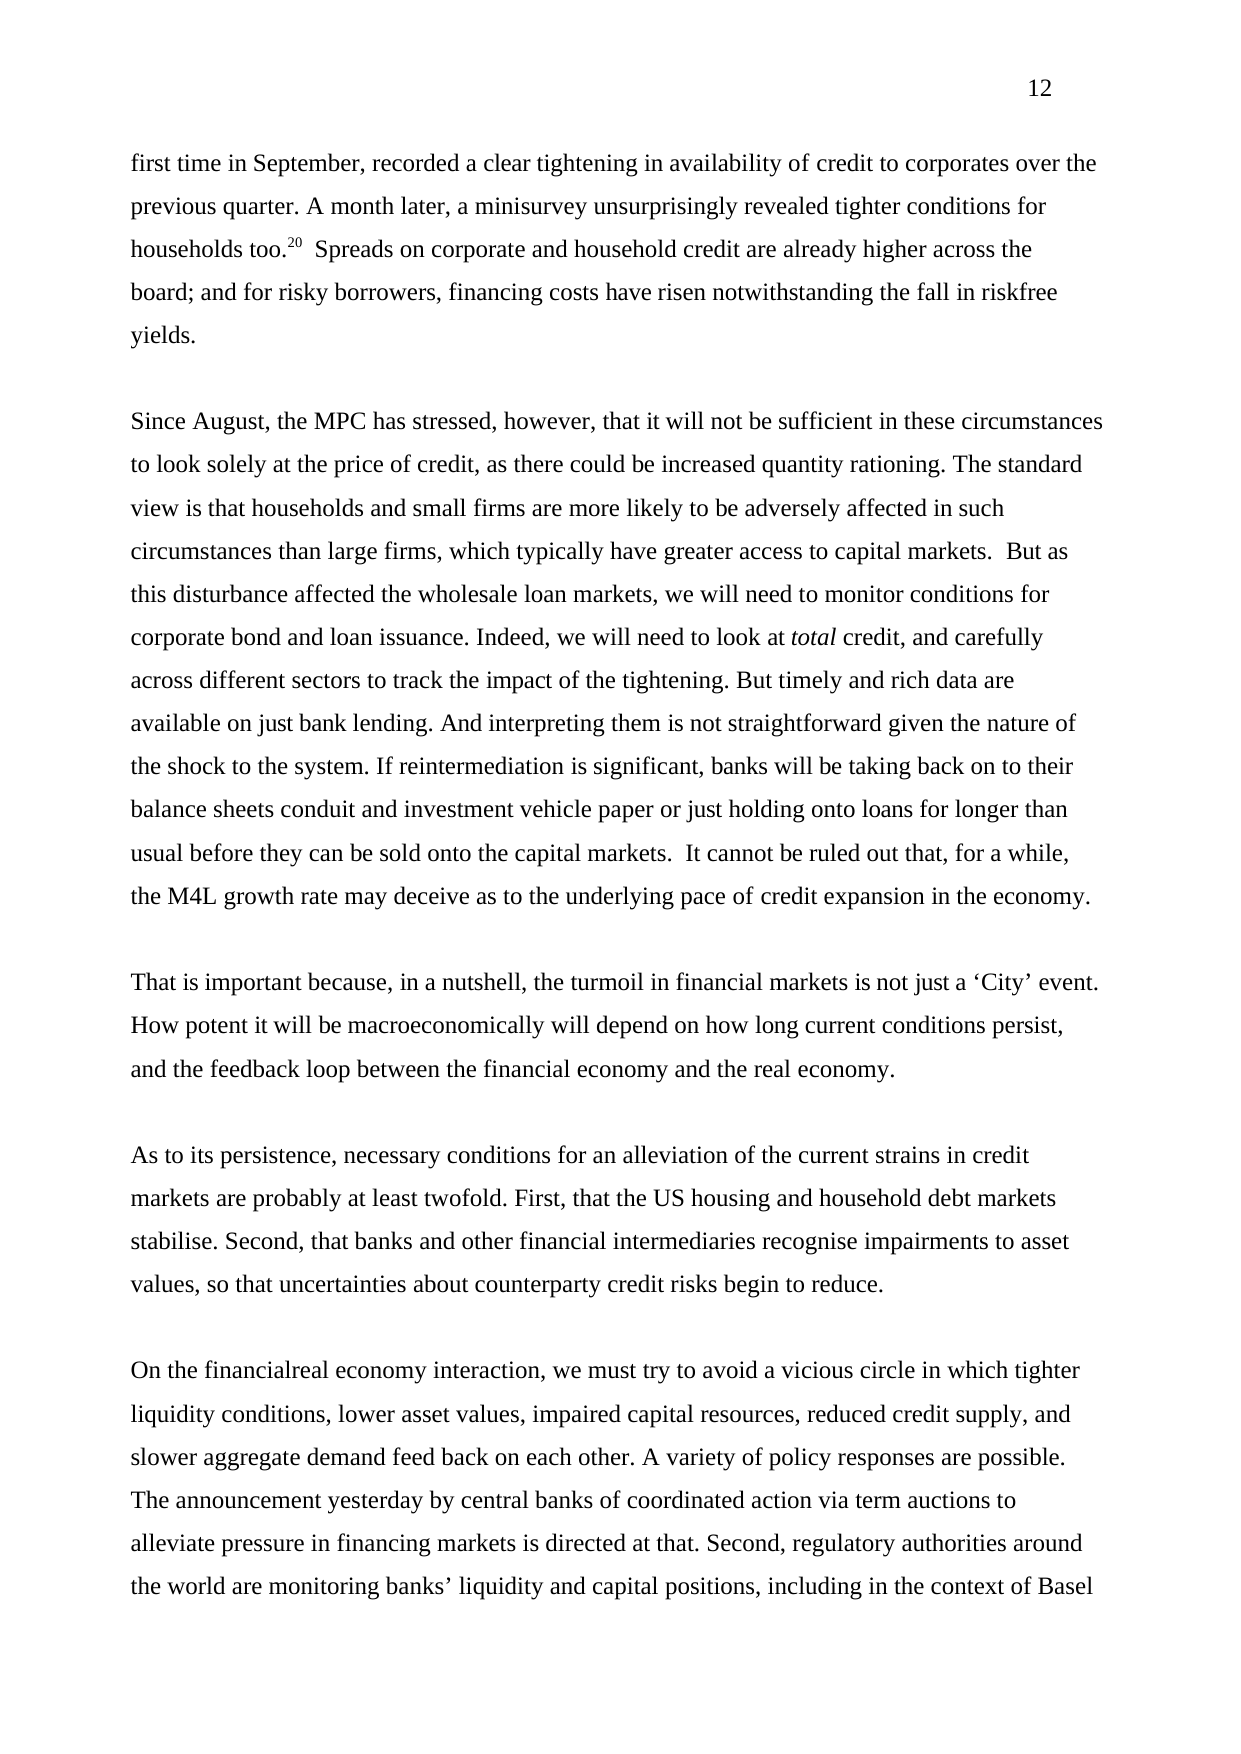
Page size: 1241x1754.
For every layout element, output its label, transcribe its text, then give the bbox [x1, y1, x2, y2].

text On the financial­real economy interaction, we must try to avoid a vicious circle in which tighter liquidity conditions, lower asset values, impaired capital resources, reduced credit supply, and slower aggregate demand feed back on each other. A variety of policy responses are possible. The announcement yesterday by central banks of co­ordinated action via term auctions to alleviate pressure in financing markets is directed at that. Second, regulatory authorities around the world are monitoring banks’ liquidity and capital positions, including in the context of Basel [130, 1356, 1095, 1600]
text As to its persistence, necessary conditions for an alleviation of the current strains in credit markets are probably at least twofold. First, that the US housing and household debt markets stabilise. Second, that banks and other financial intermediaries recognise impairments to asset values, so that uncertainties about counterparty credit risks begin to reduce. [130, 1140, 1101, 1298]
text That is important because, in a nutshell, the turmoil in financial markets is not just a ‘City’ event. How potent it will be macroeconomically will depend on how long current conditions persist, and the feedback loop between the financial economy and the real economy. [130, 967, 1100, 1082]
text first time in September, recorded a clear tightening in availability of credit to corporates over the previous quarter. A month later, a mini­survey unsurprisingly revealed tighter conditions for households too.20 Spreads on corporate and household credit are already higher across the board; and for risky borrowers, financing costs have risen notwithstanding the fall in risk­free yields. [130, 148, 1098, 349]
text Since August, the MPC has stressed, however, that it will not be sufficient in these circumstances to look solely at the price of credit, as there could be increased quantity rationing. The standard view is that households and small firms are more likely to be adversely affected in such circumstances than large firms, which typically have greater access to capital markets. But as this disturbance affected the wholesale loan markets, we will need to monitor conditions for corporate bond and loan issuance. Indeed, we will need to look at total credit, and carefully across different sectors to track the impact of the tightening. But timely and rich data are available on just bank lending. And interpreting them is not straightforward given the nature of the shock to the system. If reintermediation is significant, banks will be taking back on to their balance sheets conduit and investment vehicle paper or just holding onto loans for longer than usual before they can be sold onto the capital markets. It cannot be ruled out that, for a while, the M4L growth rate may deceive as to the underlying pace of credit expansion in the economy. [130, 406, 1103, 909]
